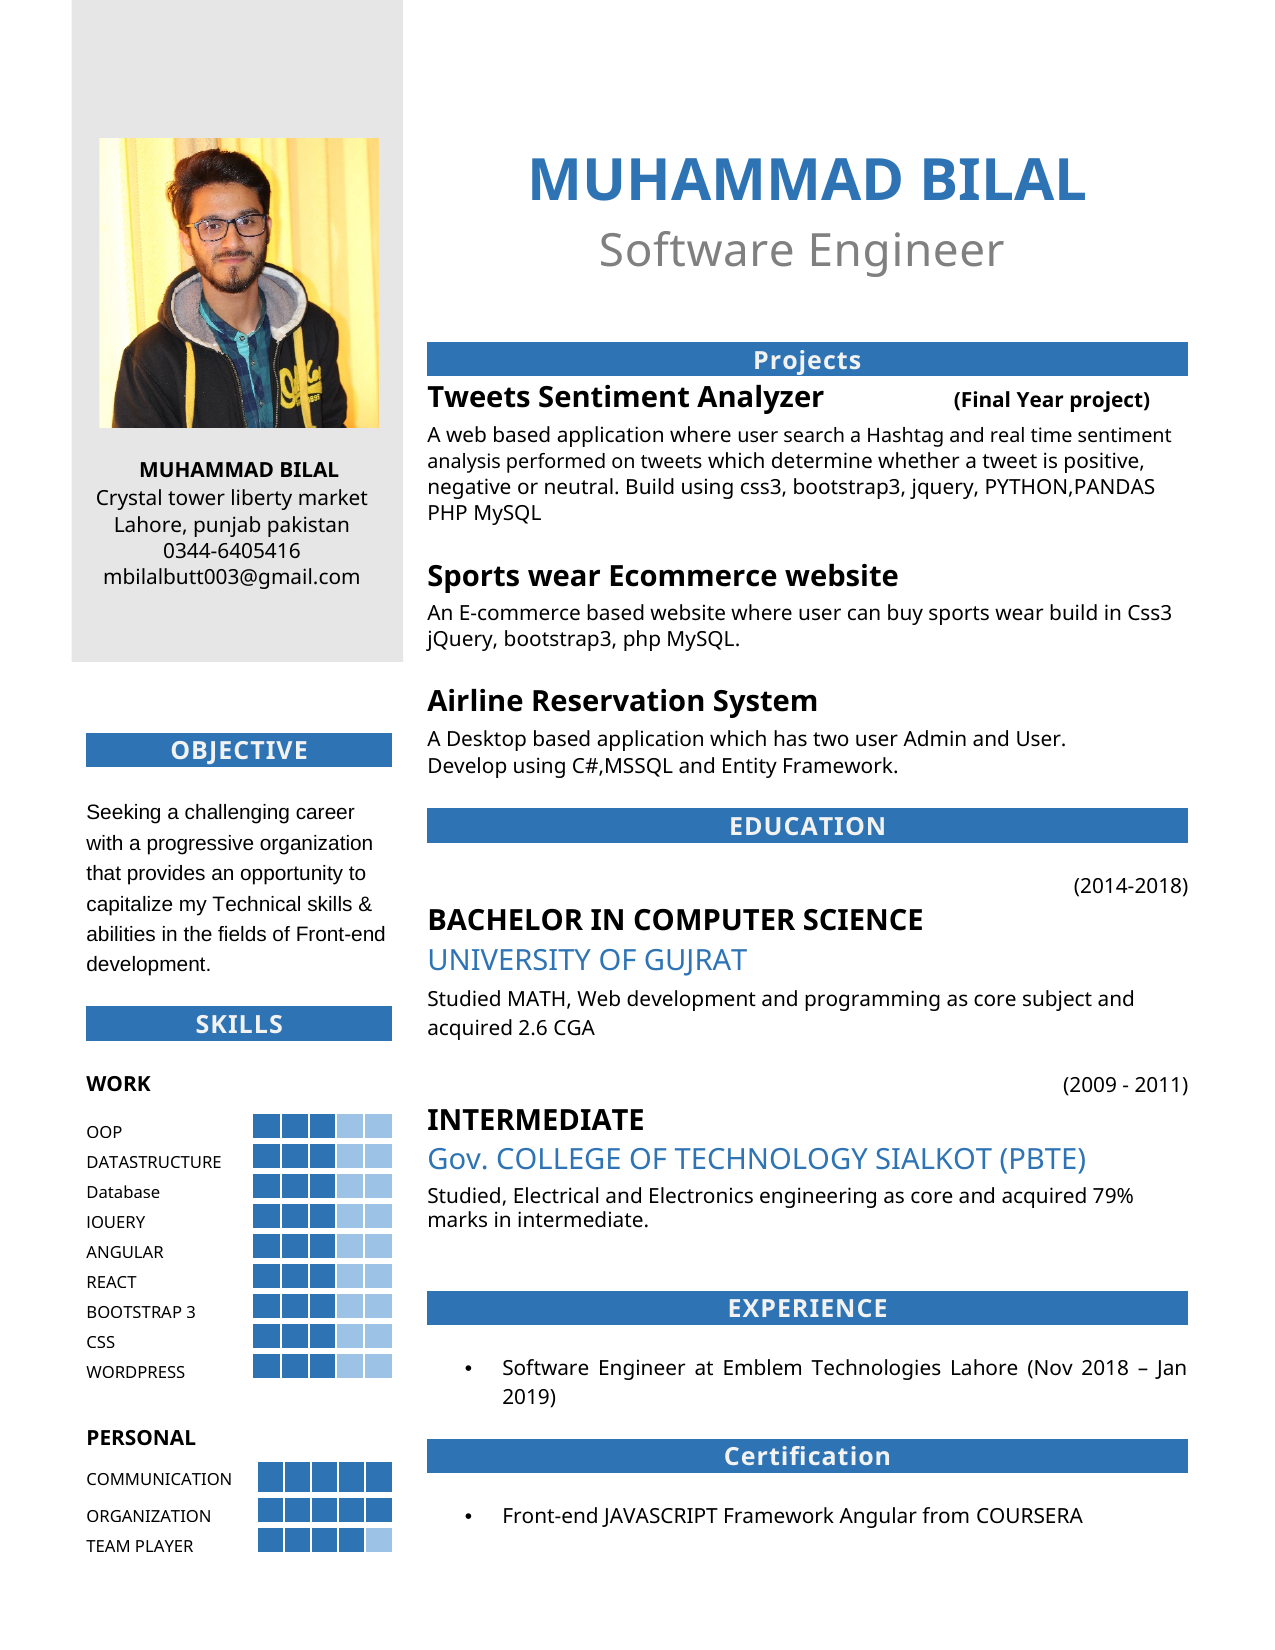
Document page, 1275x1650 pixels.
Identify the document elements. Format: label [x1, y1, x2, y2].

table_header [75, 138, 403, 1558]
picture [99, 138, 379, 428]
table_header [403, 138, 1200, 1558]
